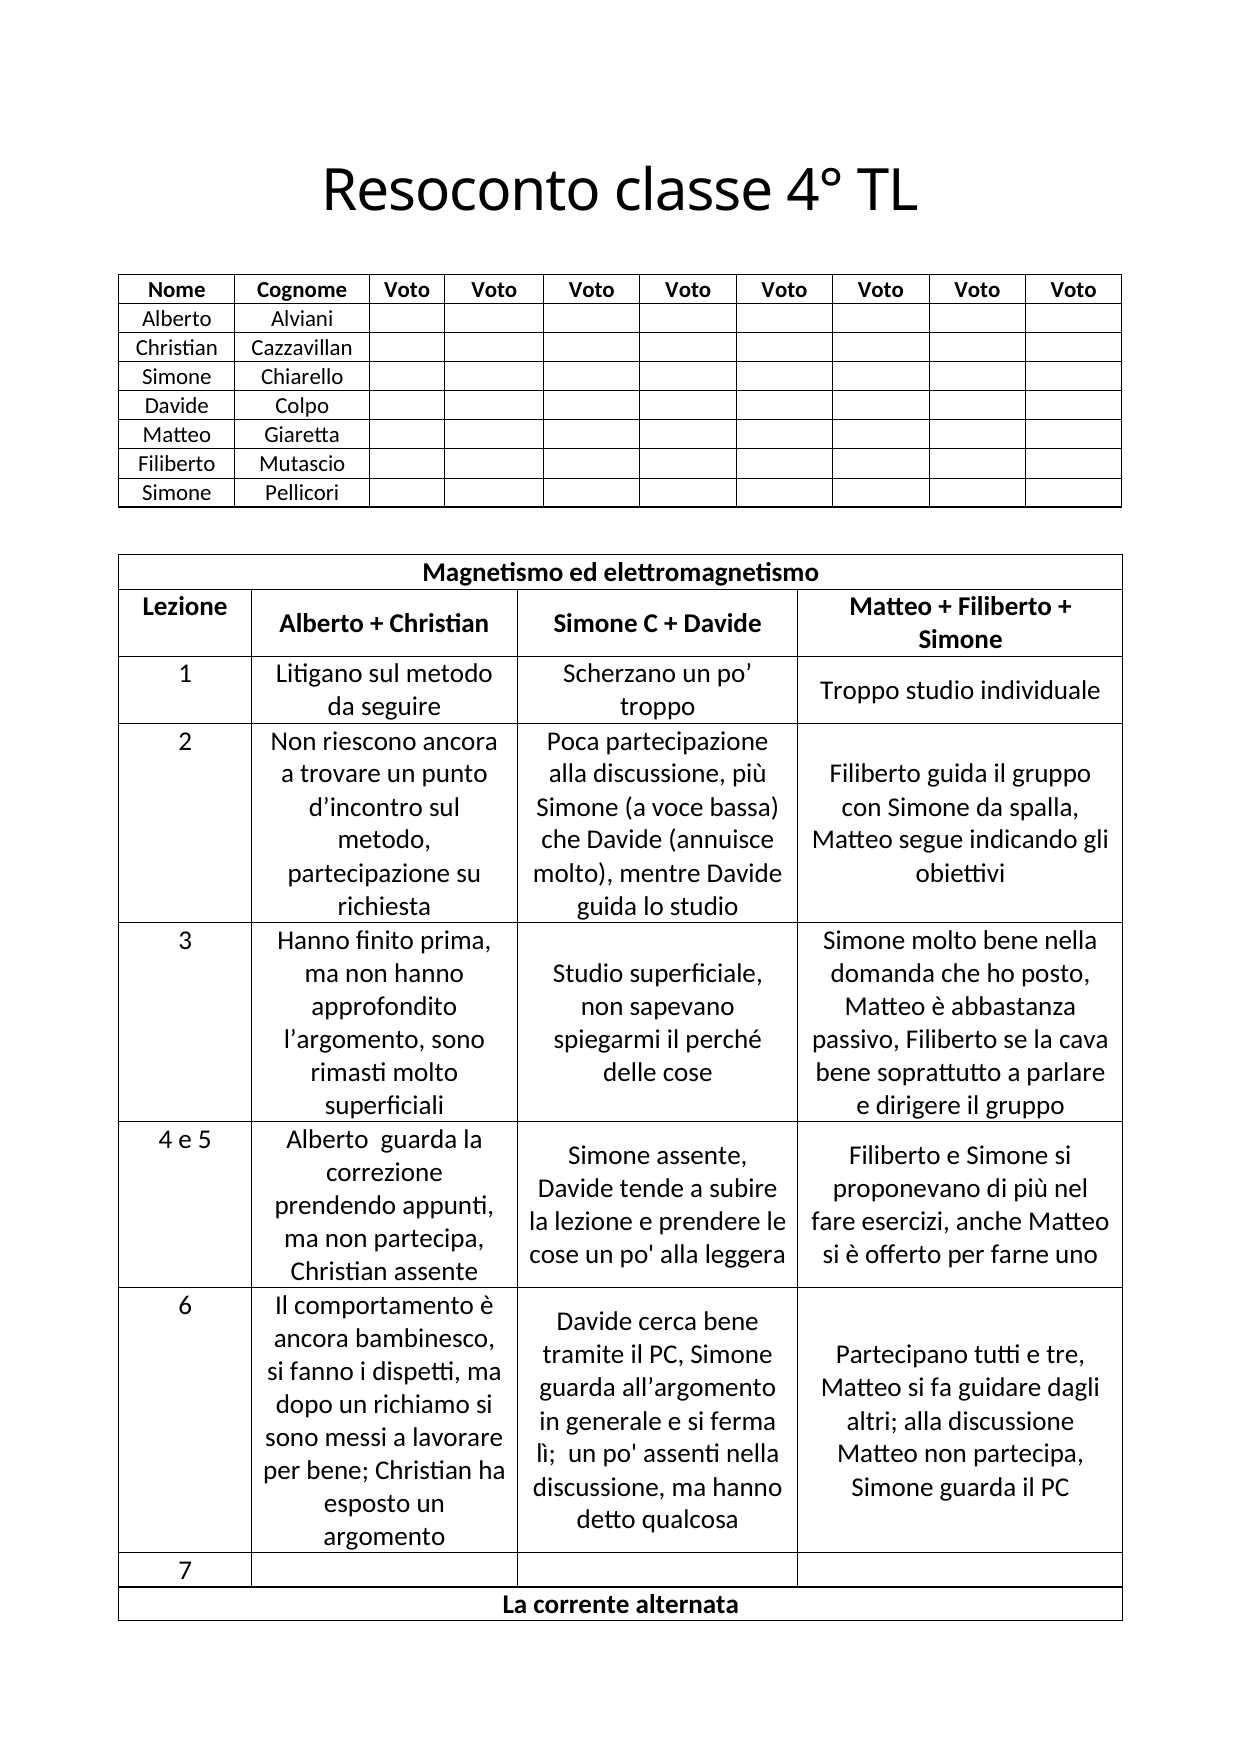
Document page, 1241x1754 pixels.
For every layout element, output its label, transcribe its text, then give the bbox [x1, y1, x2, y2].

table_cell [544, 449, 639, 477]
table_cell [370, 479, 444, 506]
table_cell [544, 362, 639, 390]
table_cell [445, 362, 543, 390]
table_cell [544, 420, 639, 448]
table_cell Colpo [235, 391, 369, 419]
table_cell [640, 333, 736, 361]
table_header Voto [370, 275, 444, 303]
table_cell 2 [119, 724, 251, 922]
table_cell [370, 304, 444, 332]
table_cell Filiberto e Simone si proponevano di più nel fare esercizi, anche Matteo si è offerto per farne uno [798, 1122, 1122, 1287]
table_cell [1026, 333, 1121, 361]
table_cell [640, 449, 736, 477]
table_cell [833, 391, 929, 419]
table_cell [544, 333, 639, 361]
table_cell [930, 362, 1025, 390]
table_cell 6 [119, 1288, 251, 1552]
table_cell [370, 420, 444, 448]
table_cell [640, 420, 736, 448]
table_cell [930, 333, 1025, 361]
table_cell [1026, 420, 1121, 448]
table_cell [445, 304, 543, 332]
table_cell [1026, 449, 1121, 477]
table_header Nome [119, 275, 234, 303]
table_cell Giaretta [235, 420, 369, 448]
table_cell Simone C + Davide [518, 590, 797, 656]
table_cell [640, 479, 736, 506]
table_cell [1026, 391, 1121, 419]
table_cell Alberto + Christian [252, 590, 517, 656]
table_cell Pellicori [235, 479, 369, 506]
table_header Voto [640, 275, 736, 303]
table_cell [930, 420, 1025, 448]
table_cell [518, 1553, 797, 1586]
table_cell Simone assente, Davide tende a subire la lezione e prendere le cose un po' alla leggera [518, 1122, 797, 1287]
table_cell [445, 420, 543, 448]
table_cell [930, 449, 1025, 477]
table_cell [737, 391, 832, 419]
table_cell [544, 304, 639, 332]
table_cell Filiberto guida il gruppo con Simone da spalla, Matteo segue indicando gli obiettivi [798, 724, 1122, 922]
table_cell [370, 362, 444, 390]
table_cell [370, 449, 444, 477]
table_header Voto [737, 275, 832, 303]
table_cell Poca partecipazione alla discussione, più Simone (a voce bassa) che Davide (annuisce molto), mentre Davide guida lo studio [518, 724, 797, 922]
table_cell [833, 304, 929, 332]
table_cell Christian [119, 333, 234, 361]
table_cell [640, 362, 736, 390]
table_cell [252, 1553, 517, 1586]
table_cell [737, 304, 832, 332]
table_cell [930, 479, 1025, 506]
table_cell [640, 304, 736, 332]
table_cell 1 [119, 657, 251, 723]
table_header Voto [445, 275, 543, 303]
table_cell [544, 479, 639, 506]
table_cell Alberto guarda la correzione prendendo appunti, ma non partecipa, Christian assente [252, 1122, 517, 1287]
table_cell Lezione [119, 590, 251, 656]
table_header Voto [930, 275, 1025, 303]
table_cell 3 [119, 923, 251, 1121]
table_cell Alviani [235, 304, 369, 332]
table_cell Chiarello [235, 362, 369, 390]
table_cell [445, 333, 543, 361]
table_header Cognome [235, 275, 369, 303]
table_cell Litigano sul metodo da seguire [252, 657, 517, 723]
table_cell [445, 479, 543, 506]
table_cell [930, 391, 1025, 419]
table_header Voto [544, 275, 639, 303]
table_cell [737, 479, 832, 506]
table_cell Non riescono ancora a trovare un punto d’incontro sul metodo, partecipazione su richiesta [252, 724, 517, 922]
table_cell [833, 449, 929, 477]
table_cell Mutascio [235, 449, 369, 477]
table_cell [833, 420, 929, 448]
table_cell [930, 304, 1025, 332]
table_cell Partecipano tutti e tre, Matteo si fa guidare dagli altri; alla discussione Matteo non partecipa, Simone guarda il PC [798, 1288, 1122, 1552]
table_cell Filiberto [119, 449, 234, 477]
table_header Magnetismo ed elettromagnetismo [119, 555, 1122, 588]
table_cell Davide [119, 391, 234, 419]
table_cell [833, 333, 929, 361]
table_cell [737, 420, 832, 448]
table_cell Simone [119, 362, 234, 390]
table_header Voto [833, 275, 929, 303]
table_cell Alberto [119, 304, 234, 332]
table_cell Scherzano un po’ troppo [518, 657, 797, 723]
table_cell [640, 391, 736, 419]
table_cell 4 e 5 [119, 1122, 251, 1287]
table_cell [737, 362, 832, 390]
table_cell [370, 333, 444, 361]
table_cell [833, 479, 929, 506]
table_cell Hanno finito prima, ma non hanno approfondito l’argomento, sono rimasti molto superficiali [252, 923, 517, 1121]
table_cell Davide cerca bene tramite il PC, Simone guarda all’argomento in generale e si ferma lì; un po' assenti nella discussione, ma hanno detto qualcosa [518, 1288, 797, 1552]
table_cell [1026, 479, 1121, 506]
table_cell [833, 362, 929, 390]
table_cell [1026, 362, 1121, 390]
table_cell Simone molto bene nella domanda che ho posto, Matteo è abbastanza passivo, Filiberto se la cava bene soprattutto a parlare e dirigere il gruppo [798, 923, 1122, 1121]
table_header Voto [1026, 275, 1121, 303]
table_cell Matteo [119, 420, 234, 448]
table_cell [737, 449, 832, 477]
table_cell Troppo studio individuale [798, 657, 1122, 723]
table_cell Il comportamento è ancora bambinesco, si fanno i dispetti, ma dopo un richiamo si sono messi a lavorare per bene; Christian ha esposto un argomento [252, 1288, 517, 1552]
table_cell [445, 449, 543, 477]
table_cell [798, 1553, 1122, 1586]
table_cell [544, 391, 639, 419]
table_cell [370, 391, 444, 419]
table_cell [445, 391, 543, 419]
table_cell [1026, 304, 1121, 332]
table_cell 7 [119, 1553, 251, 1586]
table_cell [737, 333, 832, 361]
table_cell La corrente alternata [119, 1588, 1122, 1620]
table_cell Studio superficiale, non sapevano spiegarmi il perché delle cose [518, 923, 797, 1121]
title Resoconto classe 4° TL [118, 148, 1122, 227]
table_cell Matteo + Filiberto + Simone [798, 590, 1122, 656]
table_cell Cazzavillan [235, 333, 369, 361]
table_cell Simone [119, 479, 234, 506]
